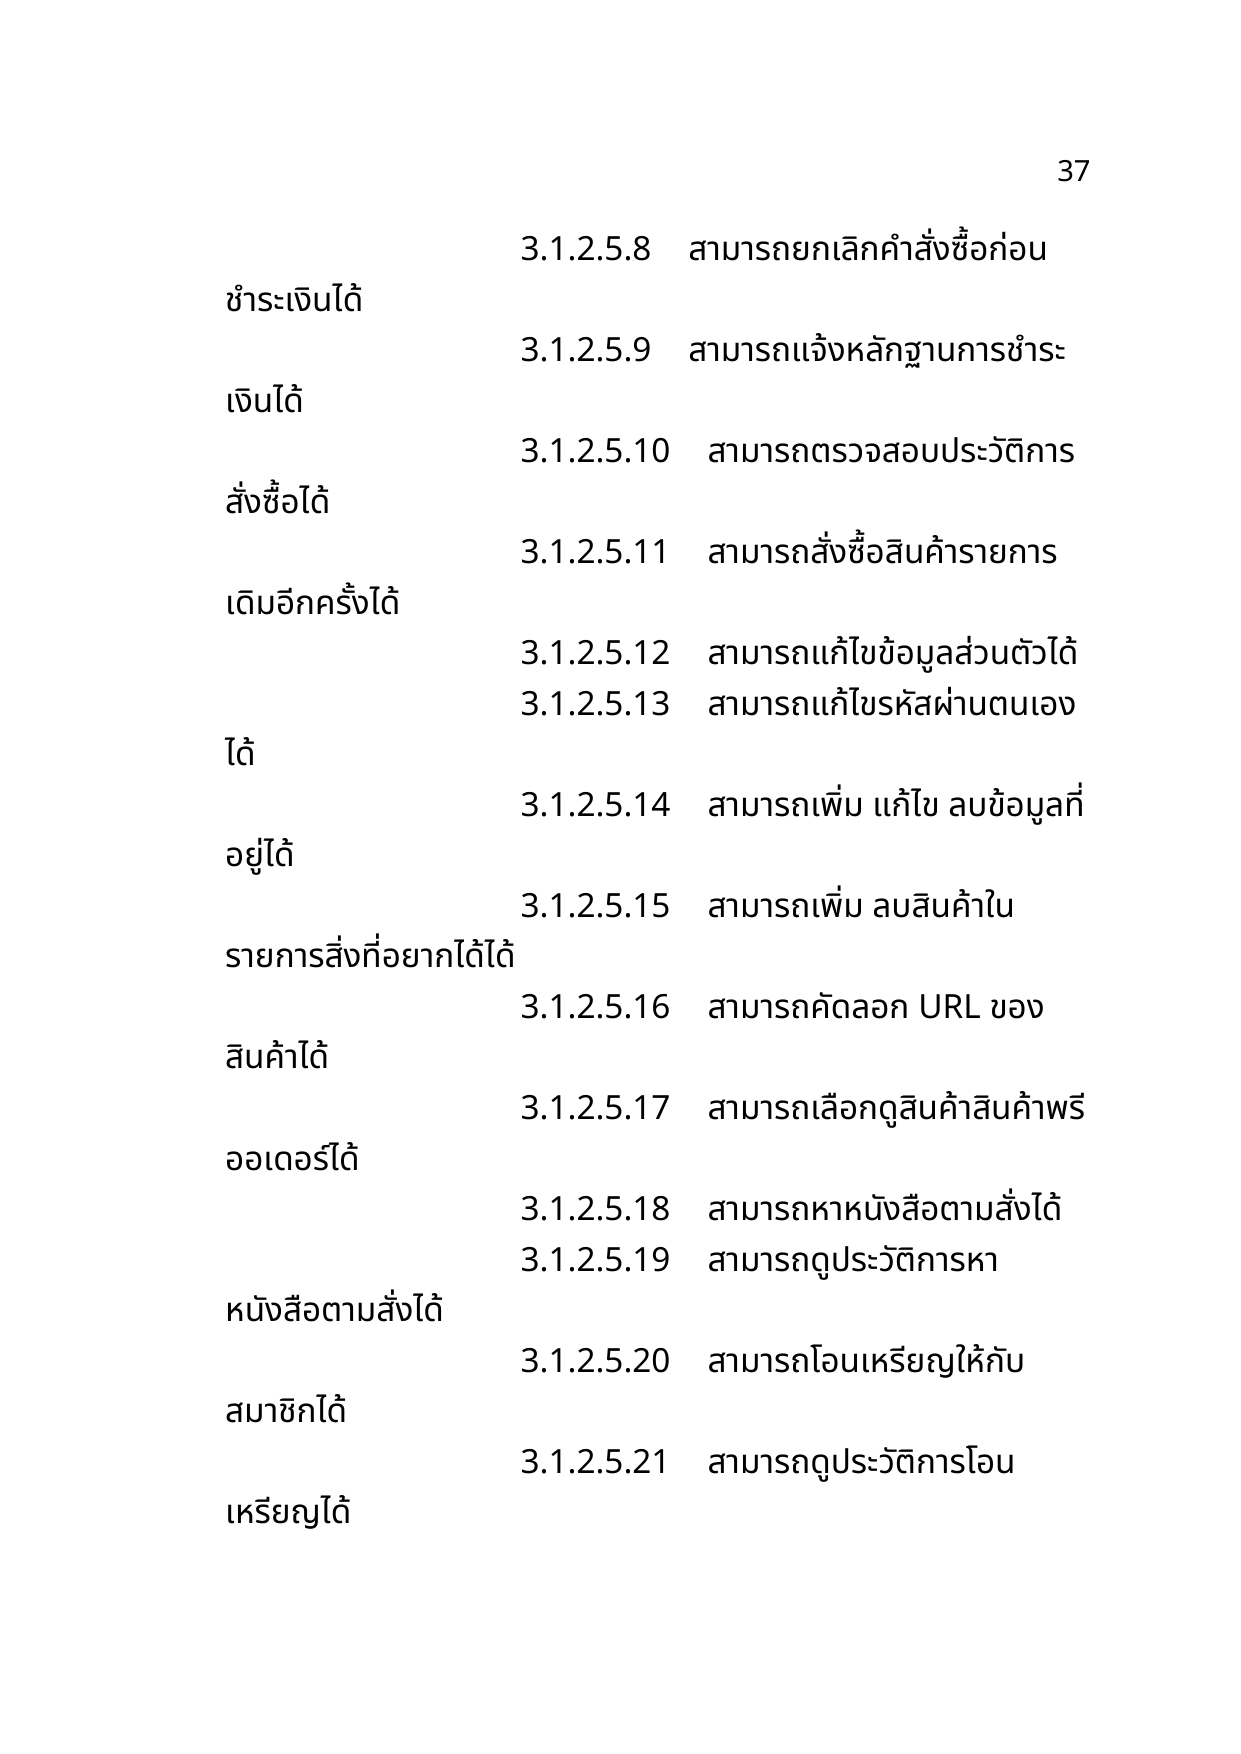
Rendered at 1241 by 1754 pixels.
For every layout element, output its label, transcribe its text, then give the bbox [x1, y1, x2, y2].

text 3.1.2.5.16**สามารถคัดลอก URL ของสินค้าได้ [225, 983, 1090, 1084]
text 3.1.2.5.17**สามารถเลือกดูสินค้าสินค้าพรีออเดอร์ได้ [225, 1084, 1090, 1185]
text 3.1.2.5.8**สามารถยกเลิกคำสั่งซื้อก่อนชำระเงินได้ [225, 225, 1090, 326]
text 3.1.2.5.15**สามารถเพิ่ม ลบสินค้าในรายการสิ่งที่อยากได้ได้ [225, 882, 1090, 983]
text 3.1.2.5.20**สามารถโอนเหรียญให้กับสมาชิกได้ [225, 1337, 1090, 1438]
text 3.1.2.5.13**สามารถแก้ไขรหัสผ่านตนเองได้ [225, 680, 1090, 781]
text 3.1.2.5.21**สามารถดูประวัติการโอนเหรียญได้ [225, 1438, 1090, 1539]
text 3.1.2.5.19**สามารถดูประวัติการหาหนังสือตามสั่งได้ [225, 1236, 1090, 1337]
text 3.1.2.5.12**สามารถแก้ไขข้อมูลส่วนตัวได้ [225, 629, 1090, 680]
text 3.1.2.5.18**สามารถหาหนังสือตามสั่งได้ [225, 1185, 1090, 1236]
text 3.1.2.5.14**สามารถเพิ่ม แก้ไข ลบข้อมูลที่อยู่ได้ [225, 781, 1090, 882]
text 3.1.2.5.9**สามารถแจ้งหลักฐานการชำระเงินได้ [225, 326, 1090, 427]
text 3.1.2.5.11**สามารถสั่งซื้อสินค้ารายการเดิมอีกครั้งได้ [225, 528, 1090, 629]
text 3.1.2.5.10**สามารถตรวจสอบประวัติการสั่งซื้อได้ [225, 427, 1090, 528]
